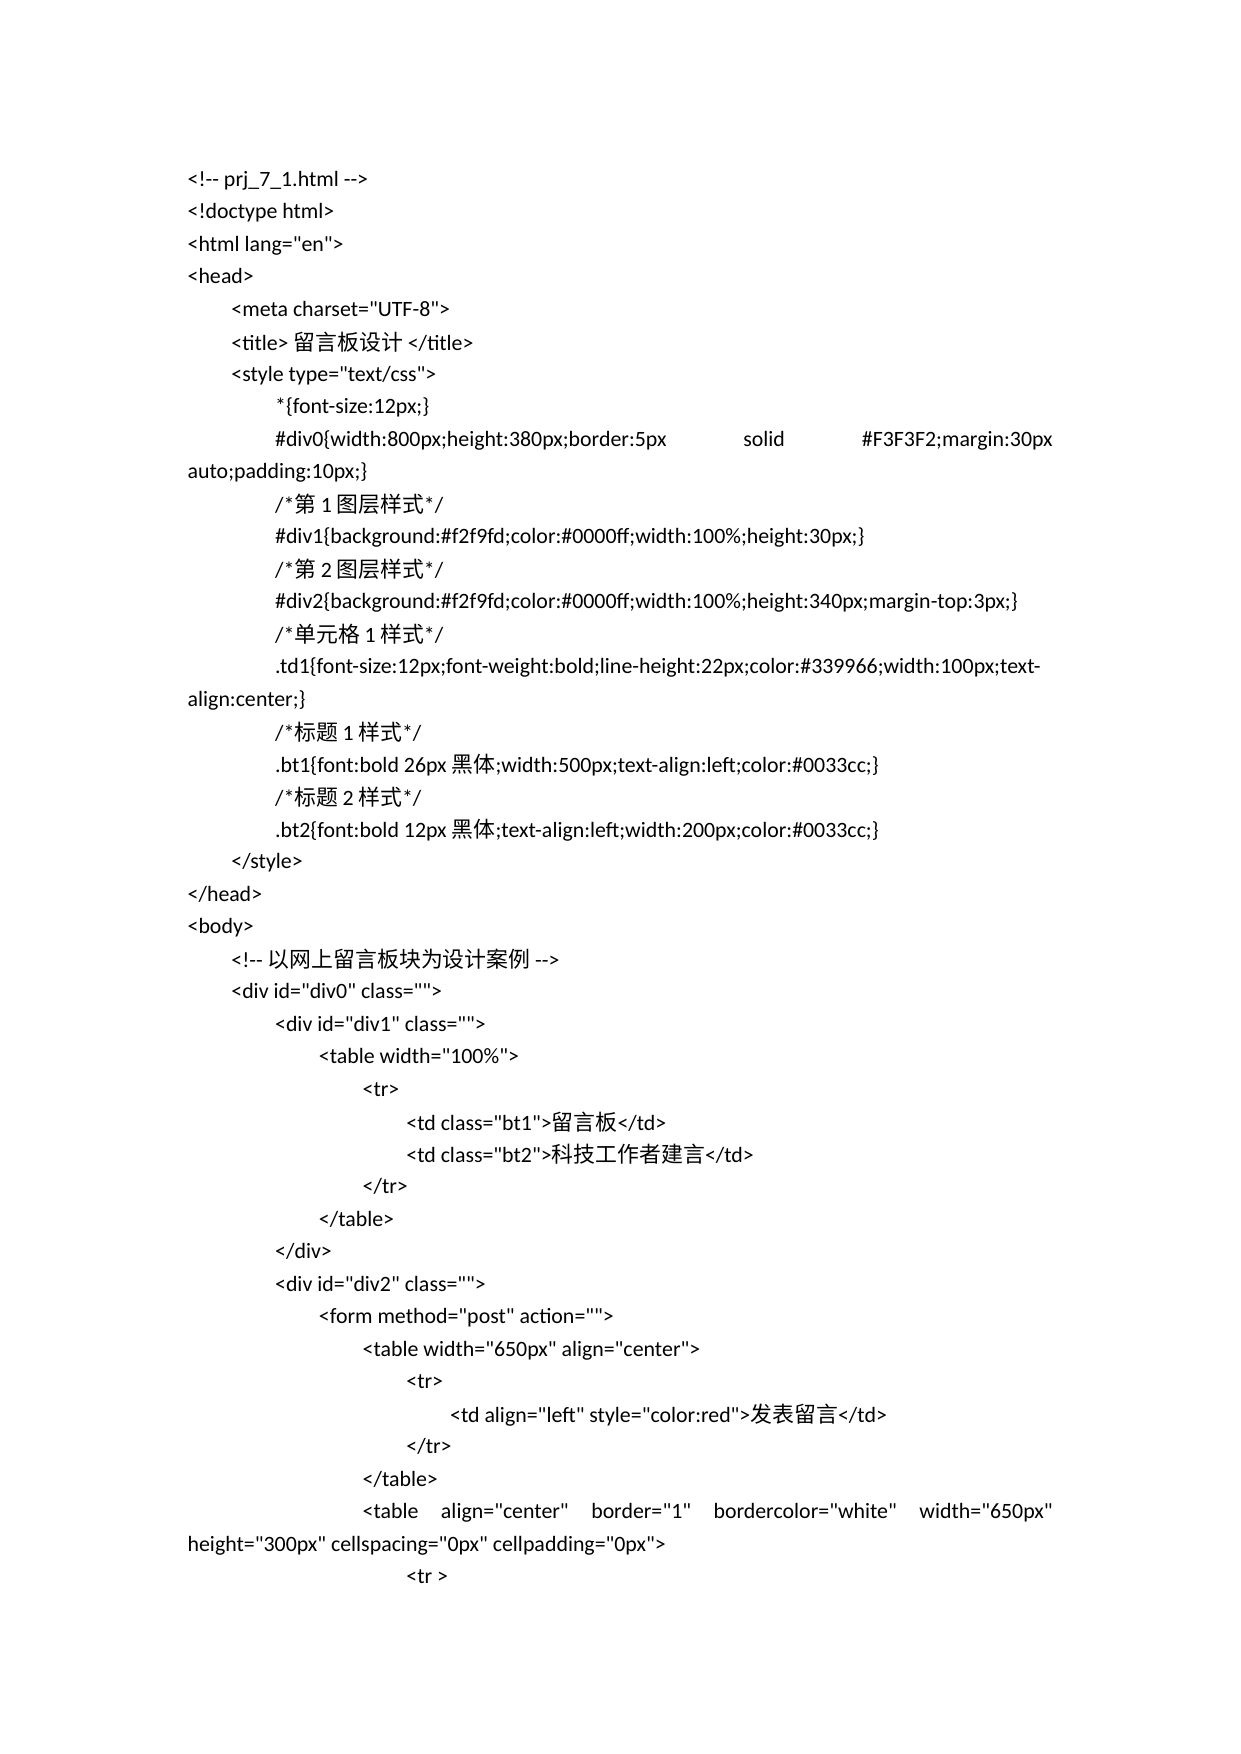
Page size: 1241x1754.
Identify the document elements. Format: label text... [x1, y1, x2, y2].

text #div1{background:#f2f9fd;color:#0000ff;width:100%;height:30px;} [187, 519, 1053, 552]
text /*标题1样式*/ [187, 714, 1053, 747]
text /*标题2样式*/ [187, 779, 1053, 812]
text <div id="div1" class=""> [187, 1007, 1053, 1039]
text </tr> [187, 1169, 1053, 1202]
text <td class="bt1">留言板</td> [187, 1104, 1053, 1137]
text <title> 留言板设计 </title> [187, 324, 1053, 357]
text <div id="div0" class=""> [187, 974, 1053, 1007]
text </table> [187, 1462, 1053, 1494]
text <table width="650px" align="center"> [187, 1332, 1053, 1364]
text <style type="text/css"> [187, 357, 1053, 389]
text #div2{background:#f2f9fd;color:#0000ff;width:100%;height:340px;margin-top:3px;} [187, 584, 1053, 617]
text /*第1图层样式*/ [187, 487, 1053, 519]
text <!-- prj_7_1.html --> [187, 162, 1053, 194]
text <form method="post" action=""> [187, 1299, 1053, 1332]
text <head> [187, 259, 1053, 292]
text </head> [187, 877, 1053, 909]
text /*单元格1样式*/ [187, 617, 1053, 649]
text </tr> [187, 1429, 1053, 1462]
text <table align="center" border="1" bordercolor="white" width="650px" height="300px" cellspacing="0px" cellpadding="0px"> [187, 1494, 1053, 1559]
text <tr> [187, 1364, 1053, 1397]
text <html lang="en"> [187, 227, 1053, 259]
text <tr > [187, 1559, 1053, 1592]
text </table> [187, 1202, 1053, 1234]
text </style> [187, 844, 1053, 877]
text <body> [187, 909, 1053, 942]
text <table width="100%"> [187, 1039, 1053, 1072]
text <div id="div2" class=""> [187, 1267, 1053, 1299]
text *{font-size:12px;} [187, 389, 1053, 422]
text <meta charset="UTF-8"> [187, 292, 1053, 324]
text .bt1{font:bold 26px 黑体;width:500px;text-align:left;color:#0033cc;} [187, 747, 1053, 779]
text /*第2图层样式*/ [187, 552, 1053, 584]
text <td class="bt2">科技工作者建言</td> [187, 1137, 1053, 1169]
text <!doctype html> [187, 194, 1053, 227]
text .td1{font-size:12px;font-weight:bold;line-height:22px;color:#339966;width:100px;text-align:center;} [187, 649, 1053, 714]
text <tr> [187, 1072, 1053, 1104]
text </div> [187, 1234, 1053, 1267]
text <!-- 以网上留言板块为设计案例 --> [187, 942, 1053, 974]
text #div0{width:800px;height:380px;border:5px solid #F3F3F2;margin:30px auto;padding:10px;} [187, 422, 1053, 487]
text .bt2{font:bold 12px 黑体;text-align:left;width:200px;color:#0033cc;} [187, 812, 1053, 844]
text <td align="left" style="color:red">发表留言</td> [187, 1397, 1053, 1429]
